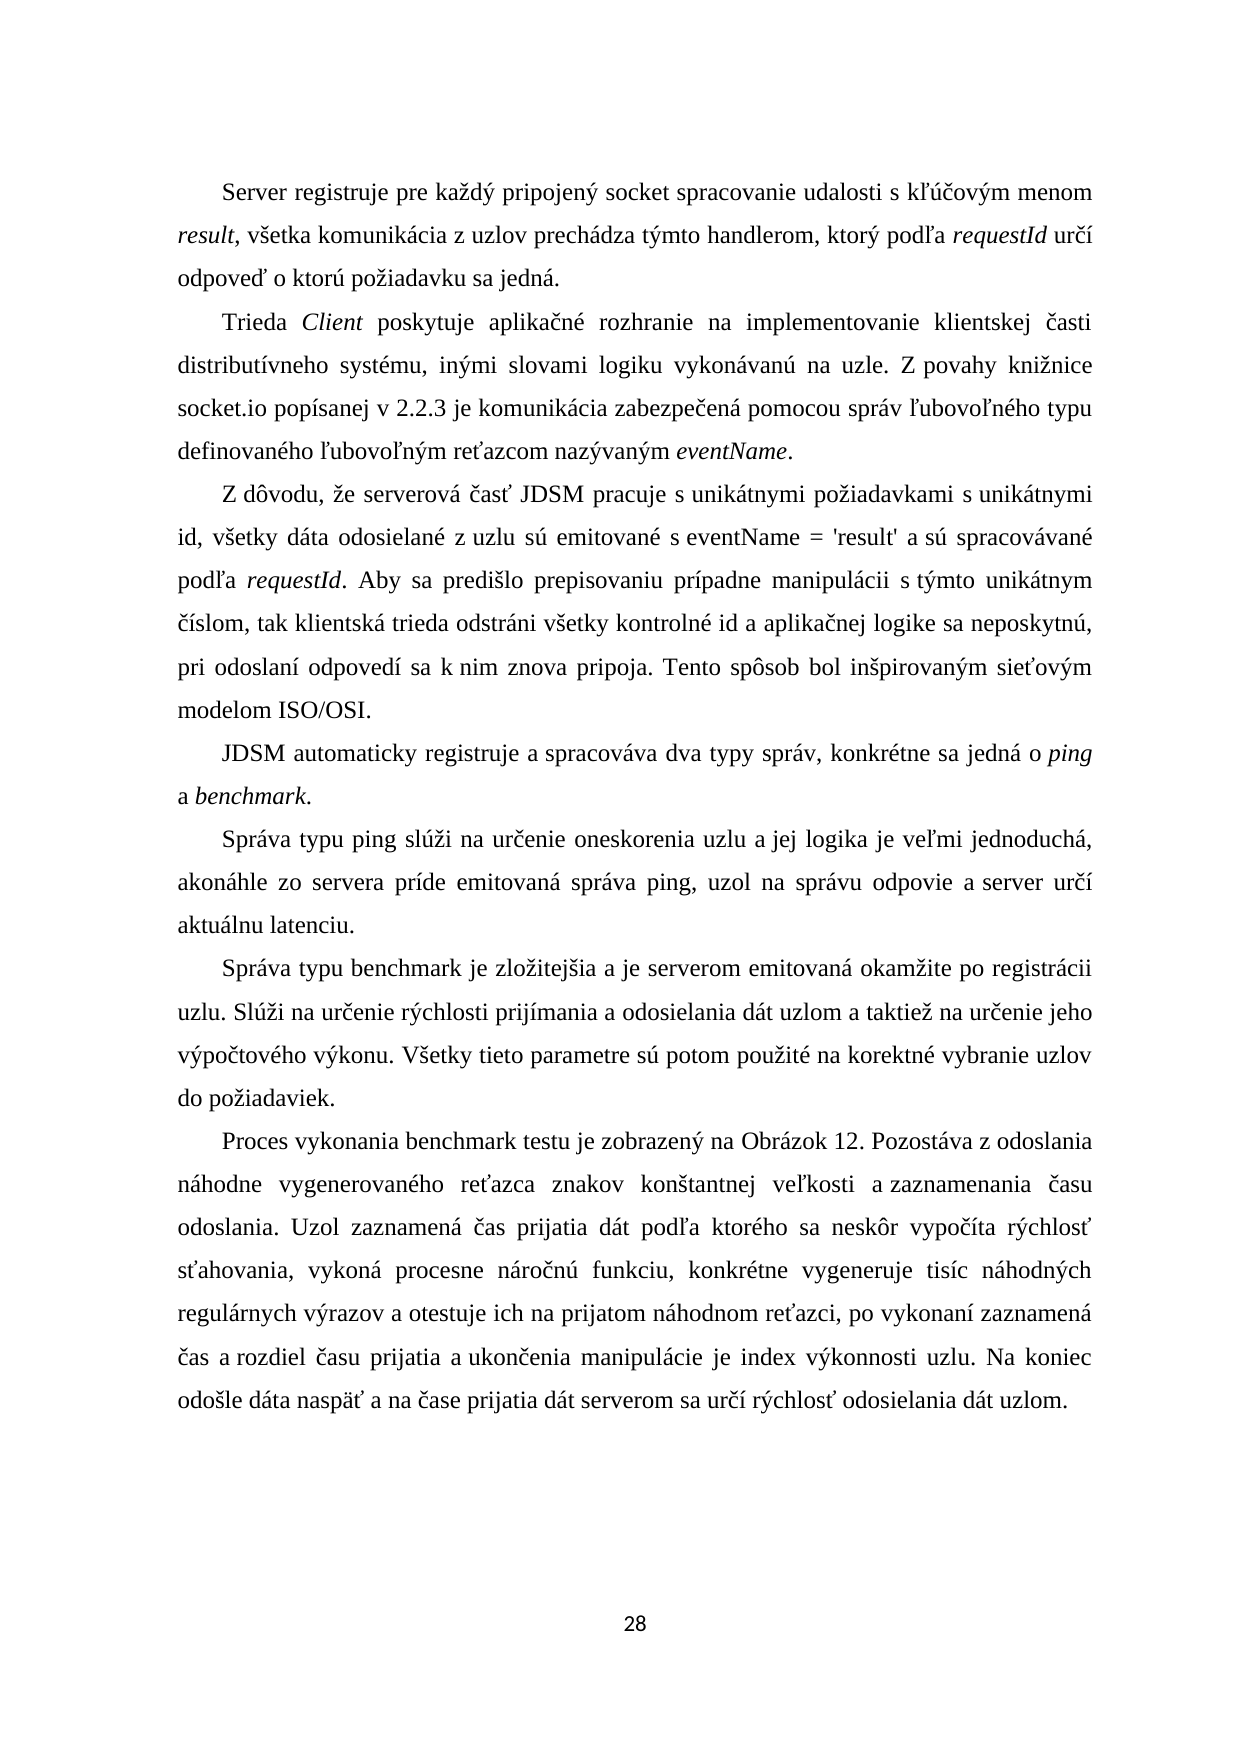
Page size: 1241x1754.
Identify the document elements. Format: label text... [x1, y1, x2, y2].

text Server registruje pre každý pripojený socket spracovanie udalosti s kľúčovým menom result, všetka komunikácia z uzlov prechádza týmto handlerom, ktorý podľa requestId určí odpoveď o ktorú požiadavku sa jedná. [177, 177, 1092, 292]
text Z dôvodu, že serverová časť JDSM pracuje s unikátnymi požiadavkami s unikátnymi id, všetky dáta odosielané z uzlu sú emitované s eventName = 'result' a sú spracovávané podľa requestId. Aby sa predišlo prepisovaniu prípadne manipulácii s týmto unikátnym číslom, tak klientská trieda odstráni všetky kontrolné id a aplikačnej logike sa neposkytnú, pri odoslaní odpovedí sa k nim znova pripoja. Tento spôsob bol inšpirovaným sieťovým modelom ISO/OSI. [177, 479, 1092, 723]
text JDSM automaticky registruje a spracováva dva typy správ, konkrétne sa jedná o ping a benchmark. [177, 738, 1092, 810]
text Správa typu ping slúži na určenie oneskorenia uzlu a jej logika je veľmi jednoduchá, akonáhle zo servera príde emitovaná správa ping, uzol na správu odpovie a server určí aktuálnu latenciu. [177, 824, 1092, 939]
text Správa typu benchmark je zložitejšia a je serverom emitovaná okamžite po registrácii uzlu. Slúži na určenie rýchlosti prijímania a odosielania dát uzlom a taktiež na určenie jeho výpočtového výkonu. Všetky tieto parametre sú potom použité na korektné vybranie uzlov do požiadaviek. [177, 953, 1092, 1112]
text Trieda Client poskytuje aplikačné rozhranie na implementovanie klientskej časti distributívneho systému, inými slovami logiku vykonávanú na uzle. Z povahy knižnice socket.io popísanej v 2.2.3 je komunikácia zabezpečená pomocou správ ľubovoľného typu definovaného ľubovoľným reťazcom nazývaným eventName. [177, 307, 1092, 465]
text Proces vykonania benchmark testu je zobrazený na Obrázok 12. Pozostáva z odoslania náhodne vygenerovaného reťazca znakov konštantnej veľkosti a zaznamenania času odoslania. Uzol zaznamená čas prijatia dát podľa ktorého sa neskôr vypočíta rýchlosť sťahovania, vykoná procesne náročnú funkciu, konkrétne vygeneruje tisíc náhodných regulárnych výrazov a otestuje ich na prijatom náhodnom reťazci, po vykonaní zaznamená čas a rozdiel času prijatia a ukončenia manipulácie je index výkonnosti uzlu. Na koniec odošle dáta naspäť a na čase prijatia dát serverom sa určí rýchlosť odosielania dát uzlom. [177, 1126, 1092, 1413]
